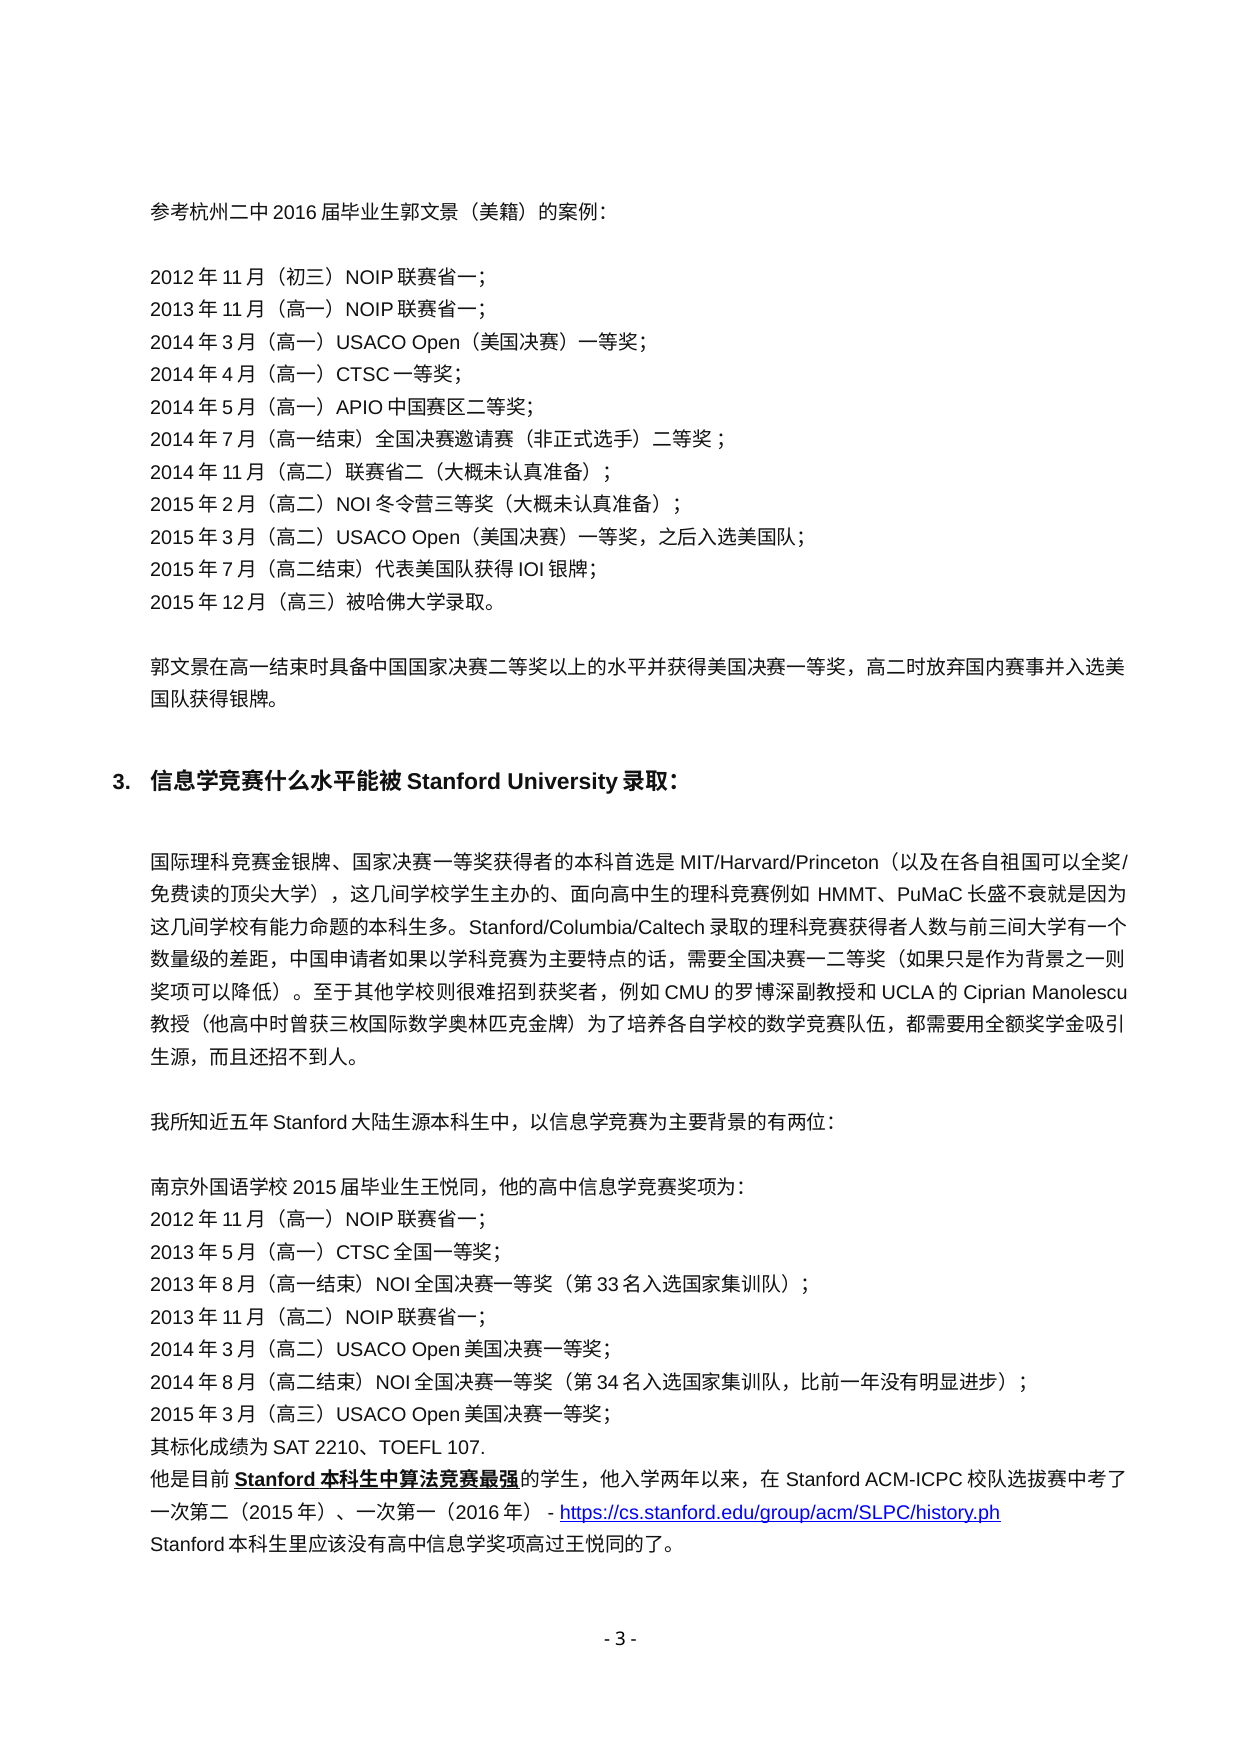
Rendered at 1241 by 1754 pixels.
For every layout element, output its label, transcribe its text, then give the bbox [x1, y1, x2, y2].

list 国际理科竞赛金银牌、国家决赛一等奖获得者的本科首选是MIT/Harvard/Princeton（以及在各自祖国可以全奖/免费读的顶尖大学），这几间学校学生主办的、面向高中生的理科竞赛例如HMMT、PuMaC长盛不衰就是因为这几间学校有能力命题的本科生多。Stanford/Columbia/Caltech录取的理科竞赛获得者人数与前三间大学有一个数量级的差距，中国申请者如果以学科竞赛为主要特点的话，需要全国决赛一二等奖（如果只是作为背景之一则奖项可以降低）。至于其他学校则很难招到获奖者，例如CMU的罗博深副教授和UCLA的Ciprian Manolescu教授（他高中时曾获三枚国际数学奥林匹克金牌）为了培养各自学校的数学竞赛队伍，都需要用全额奖学金吸引生源，而且还招不到人。 [150, 873, 1128, 916]
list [150, 162, 1128, 584]
list Stanford本科生里应该没有高中信息学奖项高过王悦同的了。 [150, 1527, 1128, 1559]
list 2014年3月（高二）USACO Open美国决赛一等奖； [150, 1332, 1128, 1364]
list 2013年8月（高一结束）NOI全国决赛一等奖（第33名入选国家集训队）； [150, 1267, 1128, 1299]
list 信息学竞赛什么水平能被Stanford University录取： [112, 747, 1128, 844]
list 2015年3月（高三）USACO Open美国决赛一等奖； [150, 1397, 1128, 1429]
list 2012年11月（高一）NOIP联赛省一； [150, 1202, 1128, 1234]
list 2013年5月（高一）CTSC全国一等奖； [150, 1234, 1128, 1267]
list 2014年8月（高二结束）NOI全国决赛一等奖（第34名入选国家集训队，比前一年没有明显进步）； [150, 1364, 1128, 1397]
list 我所知近五年Stanford大陆生源本科生中，以信息学竞赛为主要背景的有两位： [150, 1104, 1128, 1137]
list 2015年12月（高三）被哈佛大学录取。 郭文景在高一结束时具备中国国家决赛二等奖以上的水平并获得美国决赛一等奖，高二时放弃国内赛事并入选美国队获得银牌。 [150, 584, 1128, 651]
list 他是目前Stanford本科生中算法竞赛最强的学生，他入学两年以来，在Stanford ACM-ICPC校队选拔赛中考了一次第二（2015年）、一次第一（2016年） - https://cs.stanford.edu/group/acm/SLPC/history.ph [150, 1462, 1128, 1527]
list 南京外国语学校2015届毕业生王悦同，他的高中信息学竞赛奖项为： [150, 1169, 1128, 1202]
list 2013年11月（高二）NOIP联赛省一； [150, 1299, 1128, 1332]
list 其标化成绩为SAT 2210、TOEFL 107. [150, 1429, 1128, 1462]
list 2015年12月（高三）被哈佛大学录取。 郭文景在高一结束时具备中国国家决赛二等奖以上的水平并获得美国决赛一等奖，高二时放弃国内赛事并入选美国队获得银牌。 [150, 680, 1128, 714]
list 国际理科竞赛金银牌、国家决赛一等奖获得者的本科首选是MIT/Harvard/Princeton（以及在各自祖国可以全奖/免费读的顶尖大学），这几间学校学生主办的、面向高中生的理科竞赛例如HMMT、PuMaC长盛不衰就是因为这几间学校有能力命题的本科生多。Stanford/Columbia/Caltech录取的理科竞赛获得者人数与前三间大学有一个数量级的差距，中国申请者如果以学科竞赛为主要特点的话，需要全国决赛一二等奖（如果只是作为背景之一则奖项可以降低）。至于其他学校则很难招到获奖者，例如CMU的罗博深副教授和UCLA的Ciprian Manolescu教授（他高中时曾获三枚国际数学奥林匹克金牌）为了培养各自学校的数学竞赛队伍，都需要用全额奖学金吸引生源，而且还招不到人。 [150, 972, 1128, 1009]
